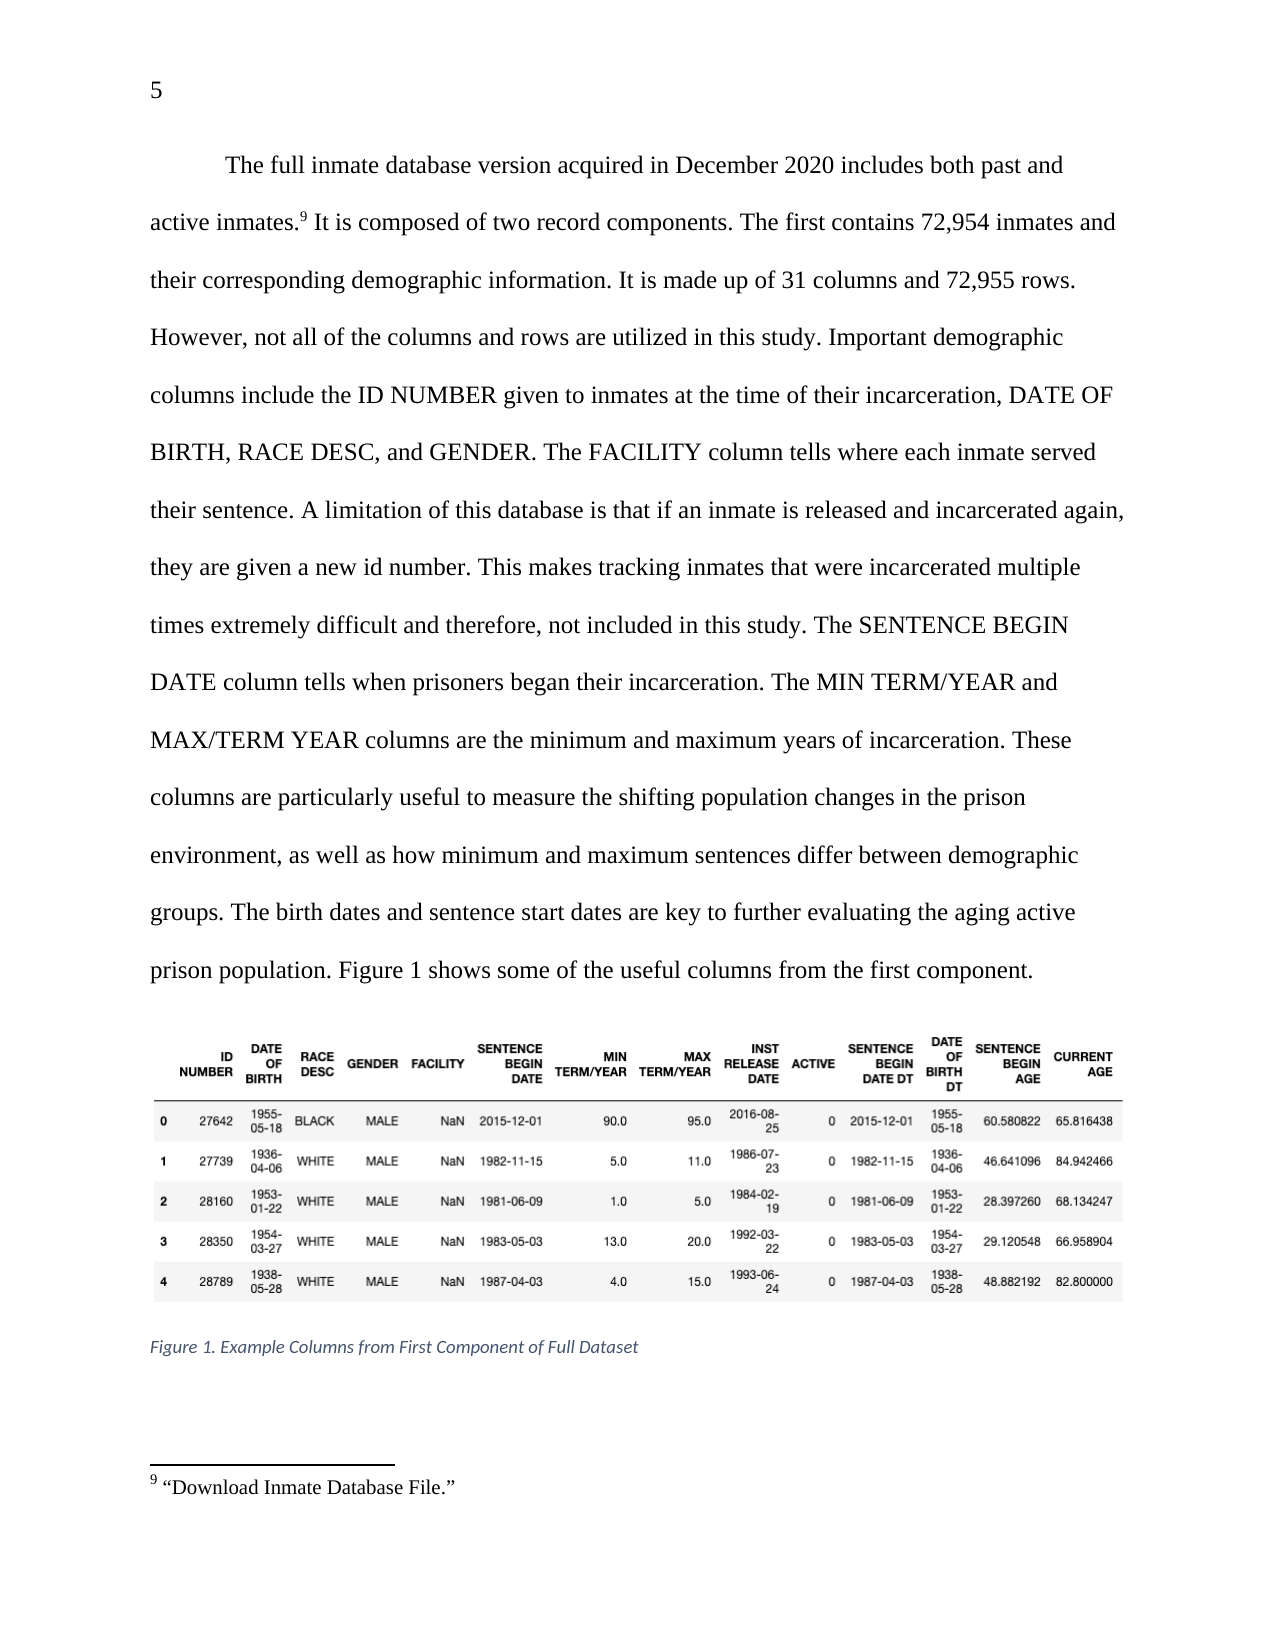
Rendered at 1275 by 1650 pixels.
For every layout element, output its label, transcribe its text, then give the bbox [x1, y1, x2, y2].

picture [150, 1012, 1123, 1307]
